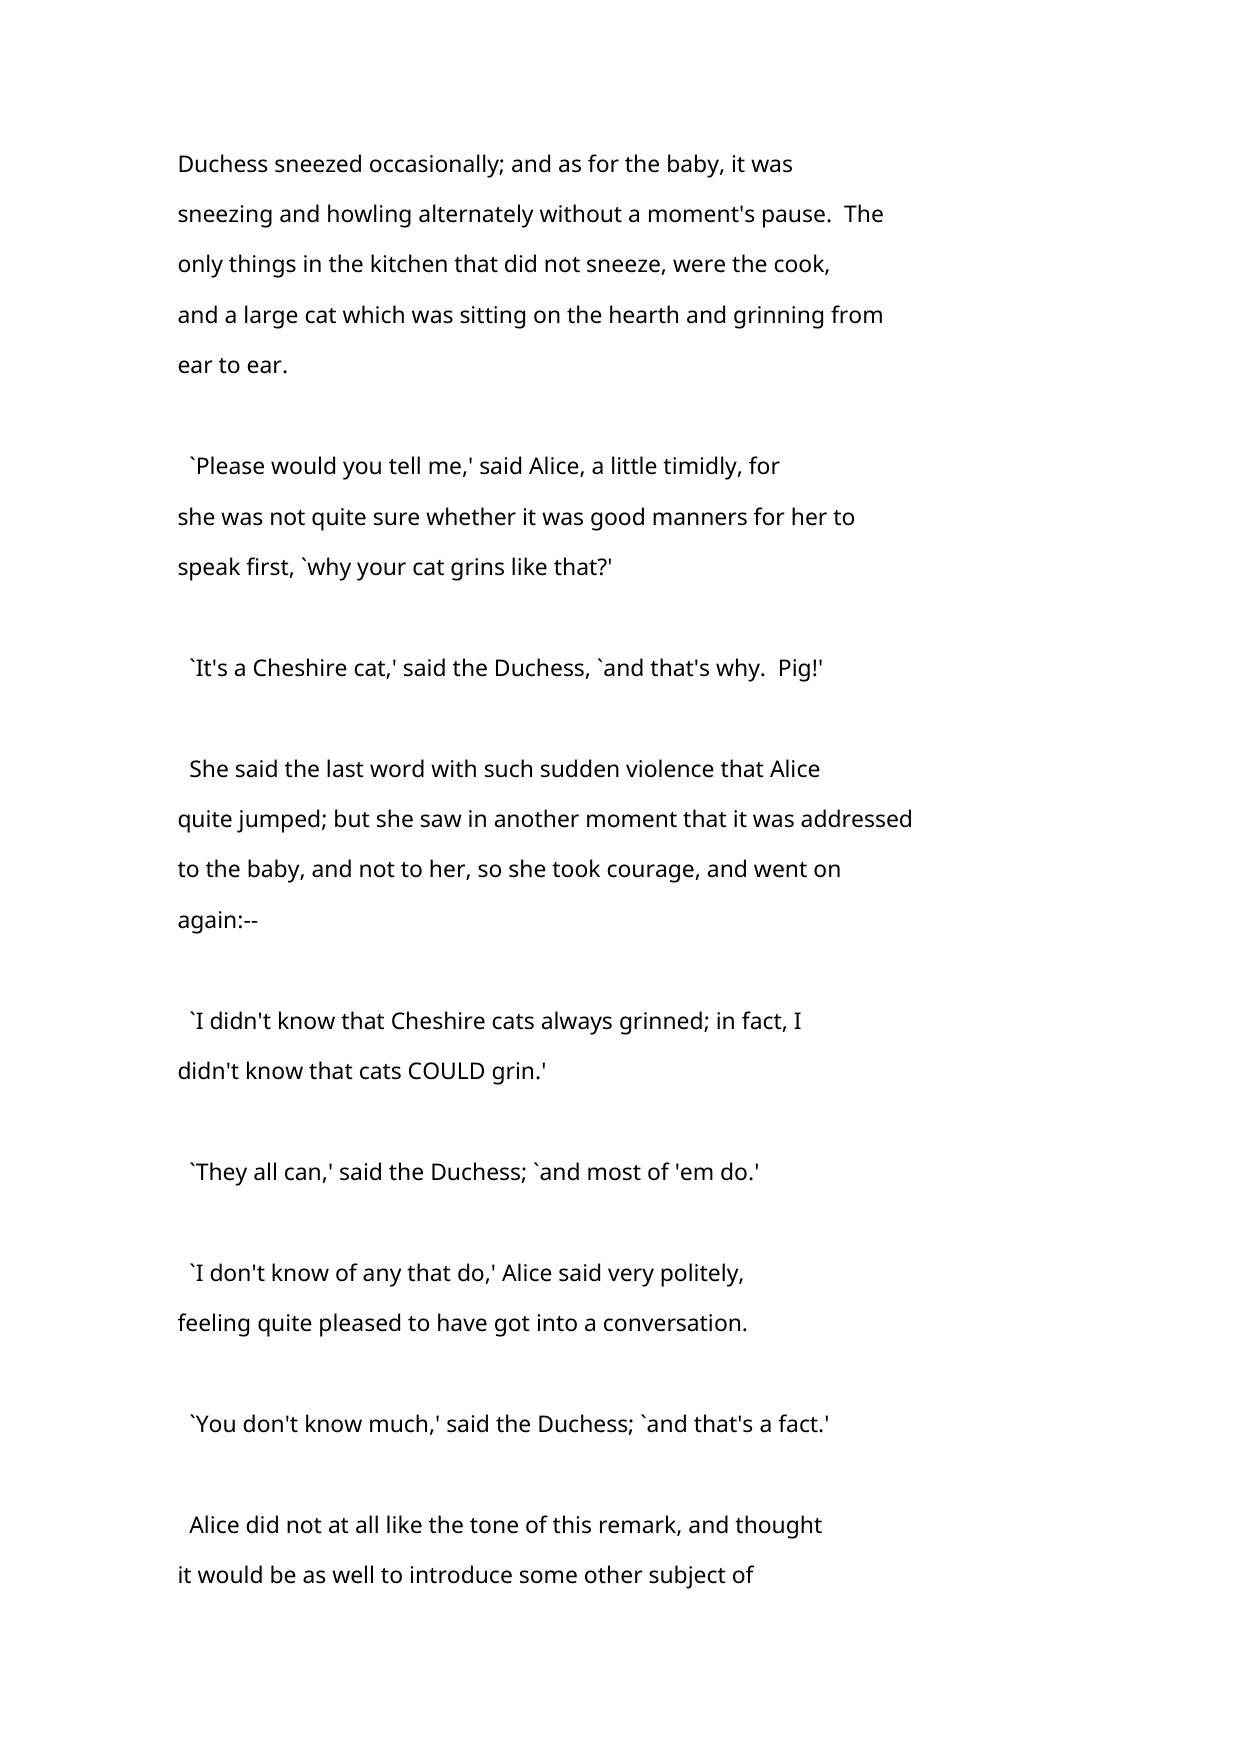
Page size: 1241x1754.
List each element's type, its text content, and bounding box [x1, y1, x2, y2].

text `I don't know of any that do,' Alice said very politely, [177, 1257, 1063, 1288]
text `They all can,' said the Duchess; `and most of 'em do.' [177, 1156, 1063, 1187]
text didn't know that cats COULD grin.' [177, 1055, 1063, 1086]
text `You don't know much,' said the Duchess; `and that's a fact.' [177, 1408, 1063, 1439]
text and a large cat which was sitting on the hearth and grinning from [177, 299, 1063, 330]
text only things in the kitchen that did not sneeze, were the cook, [177, 248, 1063, 280]
text quite jumped; but she saw in another moment that it was addressed [177, 803, 1063, 834]
text it would be as well to introduce some other subject of [177, 1559, 1063, 1591]
text Alice did not at all like the tone of this remark, and thought [177, 1509, 1063, 1540]
text `Please would you tell me,' said Alice, a little timidly, for [177, 450, 1063, 481]
text She said the last word with such sudden violence that Alice [177, 753, 1063, 784]
text `I didn't know that Cheshire cats always grinned; in fact, I [177, 1005, 1063, 1036]
text speak first, `why your cat grins like that?' [177, 551, 1063, 582]
text sneezing and howling alternately without a moment's pause. The [177, 198, 1063, 229]
text feeling quite pleased to have got into a conversation. [177, 1307, 1063, 1338]
text Duchess sneezed occasionally; and as for the baby, it was [177, 148, 1063, 179]
text `It's a Cheshire cat,' said the Duchess, `and that's why. Pig!' [177, 652, 1063, 683]
text again:-- [177, 904, 1063, 935]
text she was not quite sure whether it was good manners for her to [177, 501, 1063, 532]
text to the baby, and not to her, so she took courage, and went on [177, 853, 1063, 885]
text ear to ear. [177, 349, 1063, 381]
